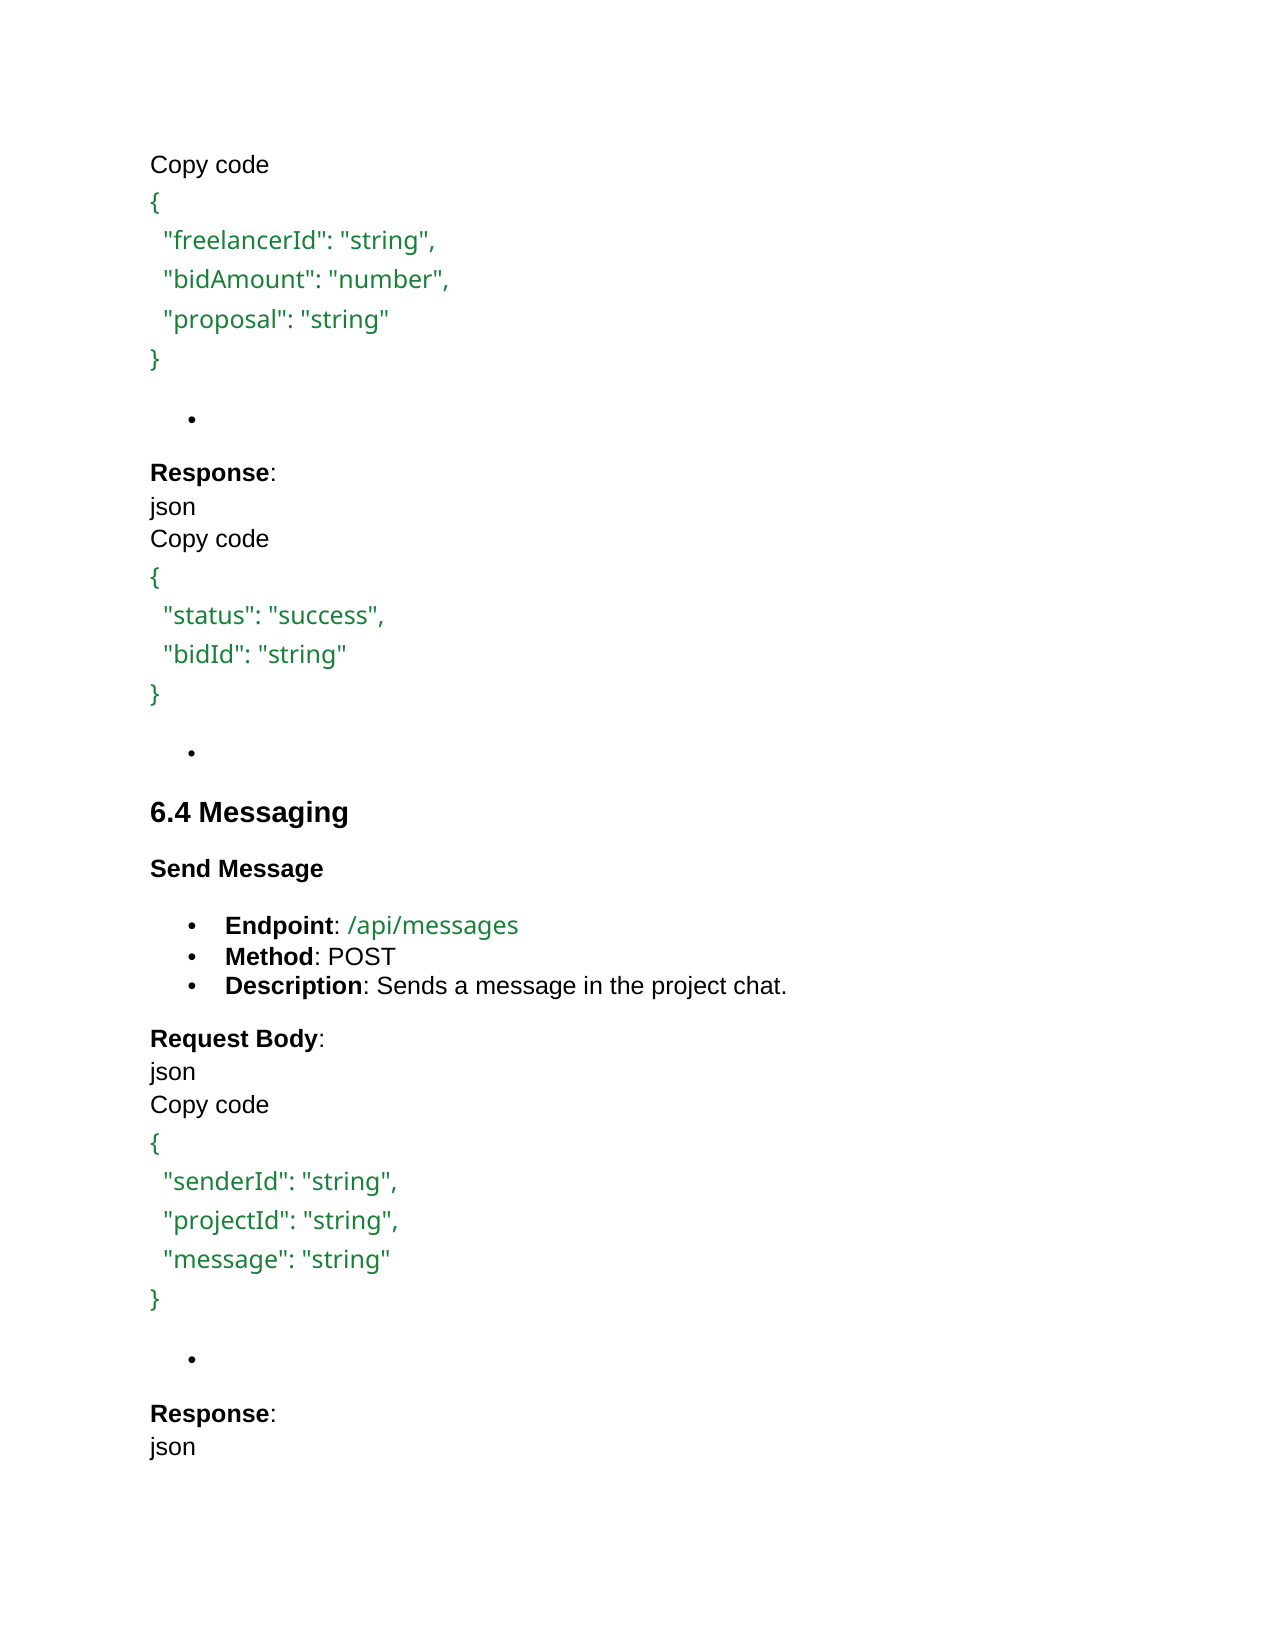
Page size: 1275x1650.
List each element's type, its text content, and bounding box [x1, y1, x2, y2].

text } [150, 676, 1125, 710]
text Response: json Copy code { [150, 458, 1125, 592]
list Description: Sends a message in the project chat. [187, 971, 1125, 999]
text } [150, 341, 1125, 374]
text "freelancerId": "string", [150, 223, 1125, 257]
text "bidAmount": "number", [150, 262, 1125, 296]
text Request Body: json Copy code { [150, 1024, 1125, 1158]
list Method: POST [187, 942, 1125, 971]
text } [150, 1281, 1125, 1315]
text "senderId": "string", [150, 1163, 1125, 1197]
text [150, 1399, 1125, 1461]
text "projectId": "string", [150, 1203, 1125, 1237]
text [150, 150, 1125, 218]
text "status": "success", [150, 597, 1125, 632]
text "proposal": "string" [150, 301, 1125, 335]
text Send Message [150, 854, 1125, 883]
text "message": "string" [150, 1242, 1125, 1276]
text 6.4 Messaging [150, 796, 1125, 829]
list Endpoint: /api/messages [187, 908, 1125, 942]
text "bidId": "string" [150, 637, 1125, 671]
